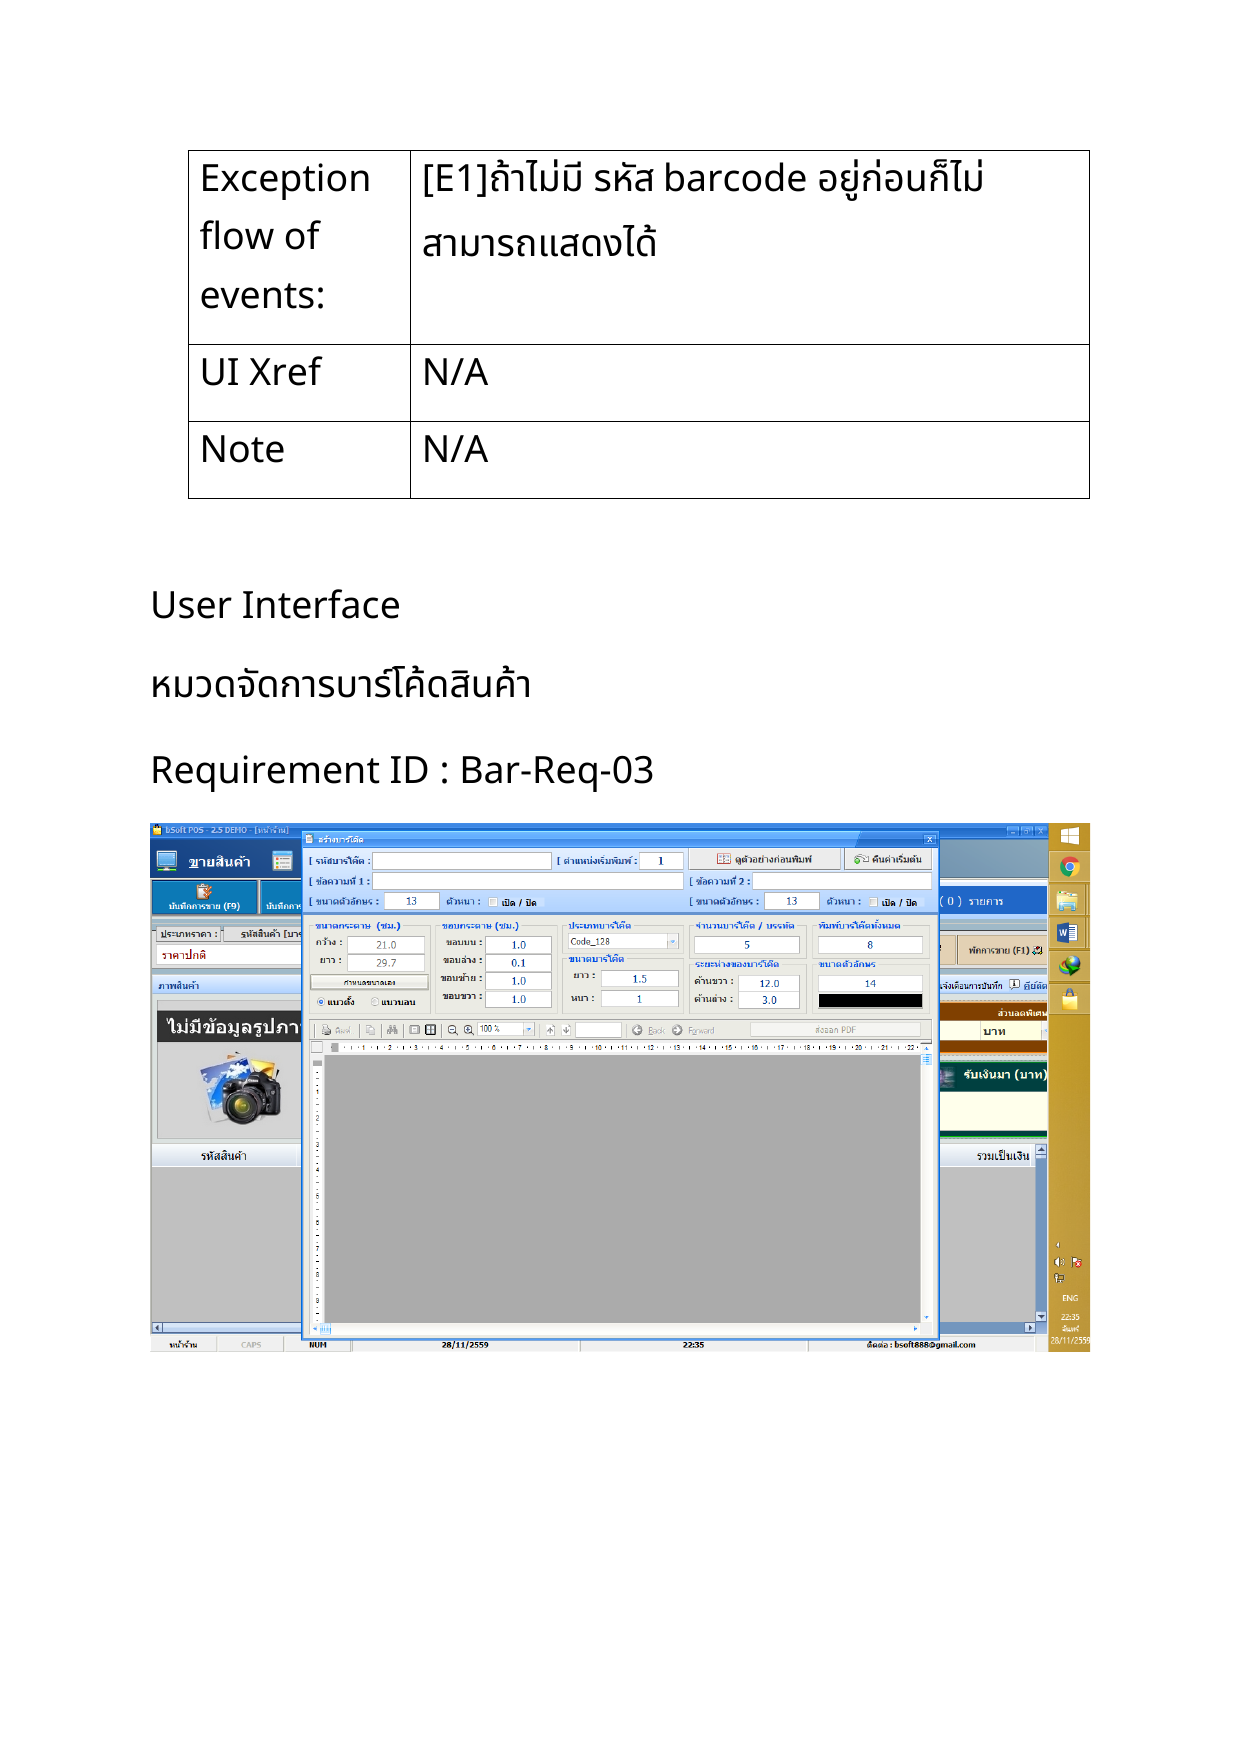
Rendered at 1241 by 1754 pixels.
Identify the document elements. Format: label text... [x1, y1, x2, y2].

table_cell UI Xref [189, 345, 410, 421]
picture [150, 823, 1091, 1352]
table_cell Note [189, 422, 410, 498]
text Requirement ID : Bar-Req-03 [150, 743, 1090, 794]
text User Interface [150, 578, 1090, 629]
text หมวดจัดการบาร์โค้ดสินค้า [150, 658, 1090, 714]
table_cell [E1]ถ้าไม่มี รหัสbarcode อยู่ก่อนก็ไม่สามารถแสดงได้ [411, 151, 1089, 344]
table_cell N/A [411, 422, 1089, 498]
table_cell N/A [411, 345, 1089, 421]
table_cell Exception flow of events: [189, 151, 410, 344]
